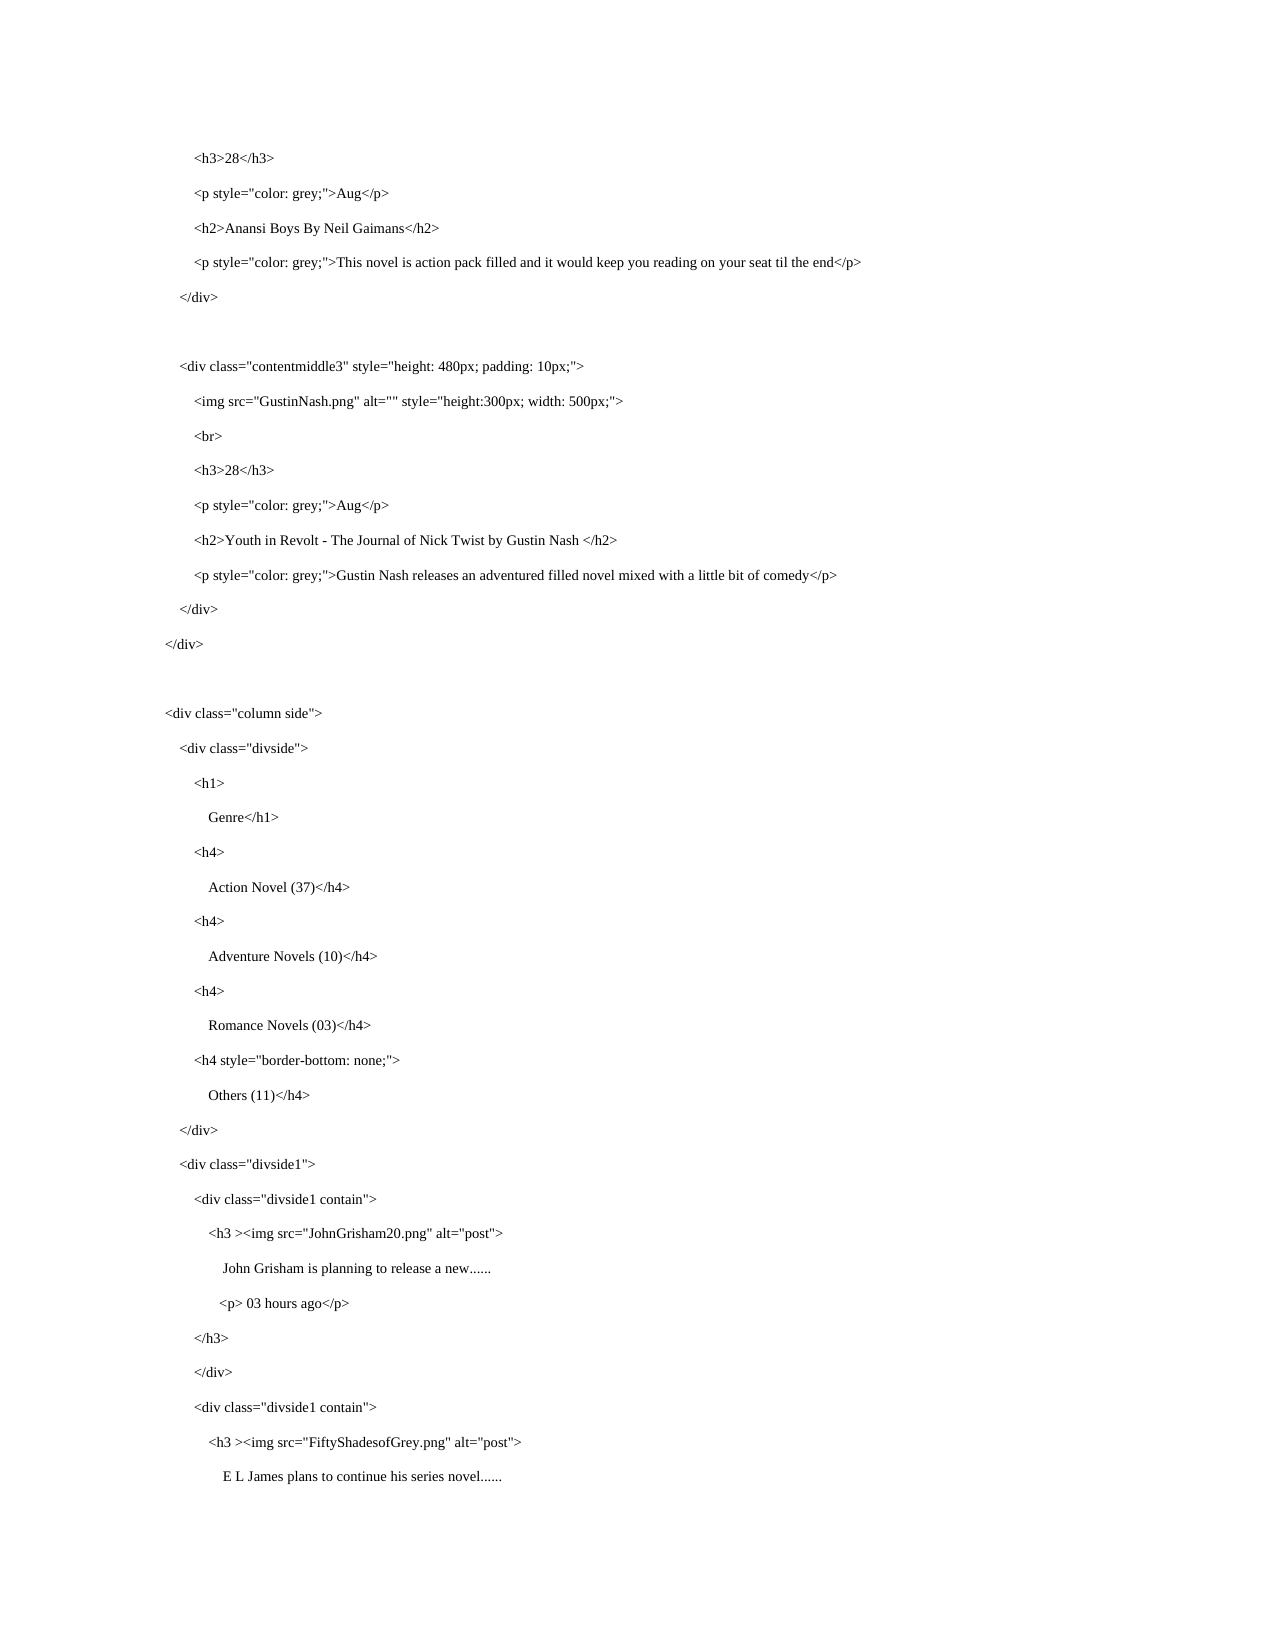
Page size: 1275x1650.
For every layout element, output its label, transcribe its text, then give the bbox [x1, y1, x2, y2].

text </div> [150, 1364, 1125, 1381]
text <div class="divside"> [150, 740, 1125, 756]
text </div> [150, 636, 1125, 652]
text <h4 style="border-bottom: none;"> [150, 1052, 1125, 1069]
text <h1> [150, 774, 1125, 791]
text <p style="color: grey;">Gustin Nash releases an adventured filled novel mixed with a little bit of comedy</p> [150, 566, 1125, 583]
text <h3 ><img src="JohnGrisham20.png" alt="post"> [150, 1225, 1125, 1242]
text <h3>28</h3> [150, 150, 1125, 167]
text <h2>Anansi Boys By Neil Gaimans</h2> [150, 219, 1125, 236]
text Others (11)</h4> [150, 1087, 1125, 1103]
text <img src="GustinNash.png" alt="" style="height:300px; width: 500px;"> [150, 393, 1125, 409]
text <div class="divside1 contain"> [150, 1191, 1125, 1207]
text Adventure Novels (10)</h4> [150, 948, 1125, 964]
text <h4> [150, 982, 1125, 999]
text <p style="color: grey;">This novel is action pack filled and it would keep you reading on your seat til the end</p> [150, 254, 1125, 271]
text <div class="divside1 contain"> [150, 1399, 1125, 1416]
text </div> [150, 289, 1125, 306]
text </h3> [150, 1329, 1125, 1346]
text John Grisham is planning to release a new...... [150, 1260, 1125, 1277]
text <br> [150, 427, 1125, 444]
text <div class="divside1"> [150, 1156, 1125, 1173]
text </div> [150, 1121, 1125, 1138]
text <h3>28</h3> [150, 462, 1125, 479]
text Action Novel (37)</h4> [150, 878, 1125, 895]
text <p style="color: grey;">Aug</p> [150, 185, 1125, 201]
text <div class="contentmiddle3" style="height: 480px; padding: 10px;"> [150, 358, 1125, 375]
text Genre</h1> [150, 809, 1125, 826]
text </div> [150, 601, 1125, 618]
text <div class="column side"> [150, 705, 1125, 722]
text Romance Novels (03)</h4> [150, 1017, 1125, 1034]
text <p> 03 hours ago</p> [150, 1295, 1125, 1311]
text E L James plans to continue his series novel...... [150, 1468, 1125, 1485]
text <h4> [150, 844, 1125, 861]
text <h2>Youth in Revolt - The Journal of Nick Twist by Gustin Nash </h2> [150, 532, 1125, 548]
text <h4> [150, 913, 1125, 930]
text <p style="color: grey;">Aug</p> [150, 497, 1125, 514]
text <h3 ><img src="FiftyShadesofGrey.png" alt="post"> [150, 1433, 1125, 1450]
